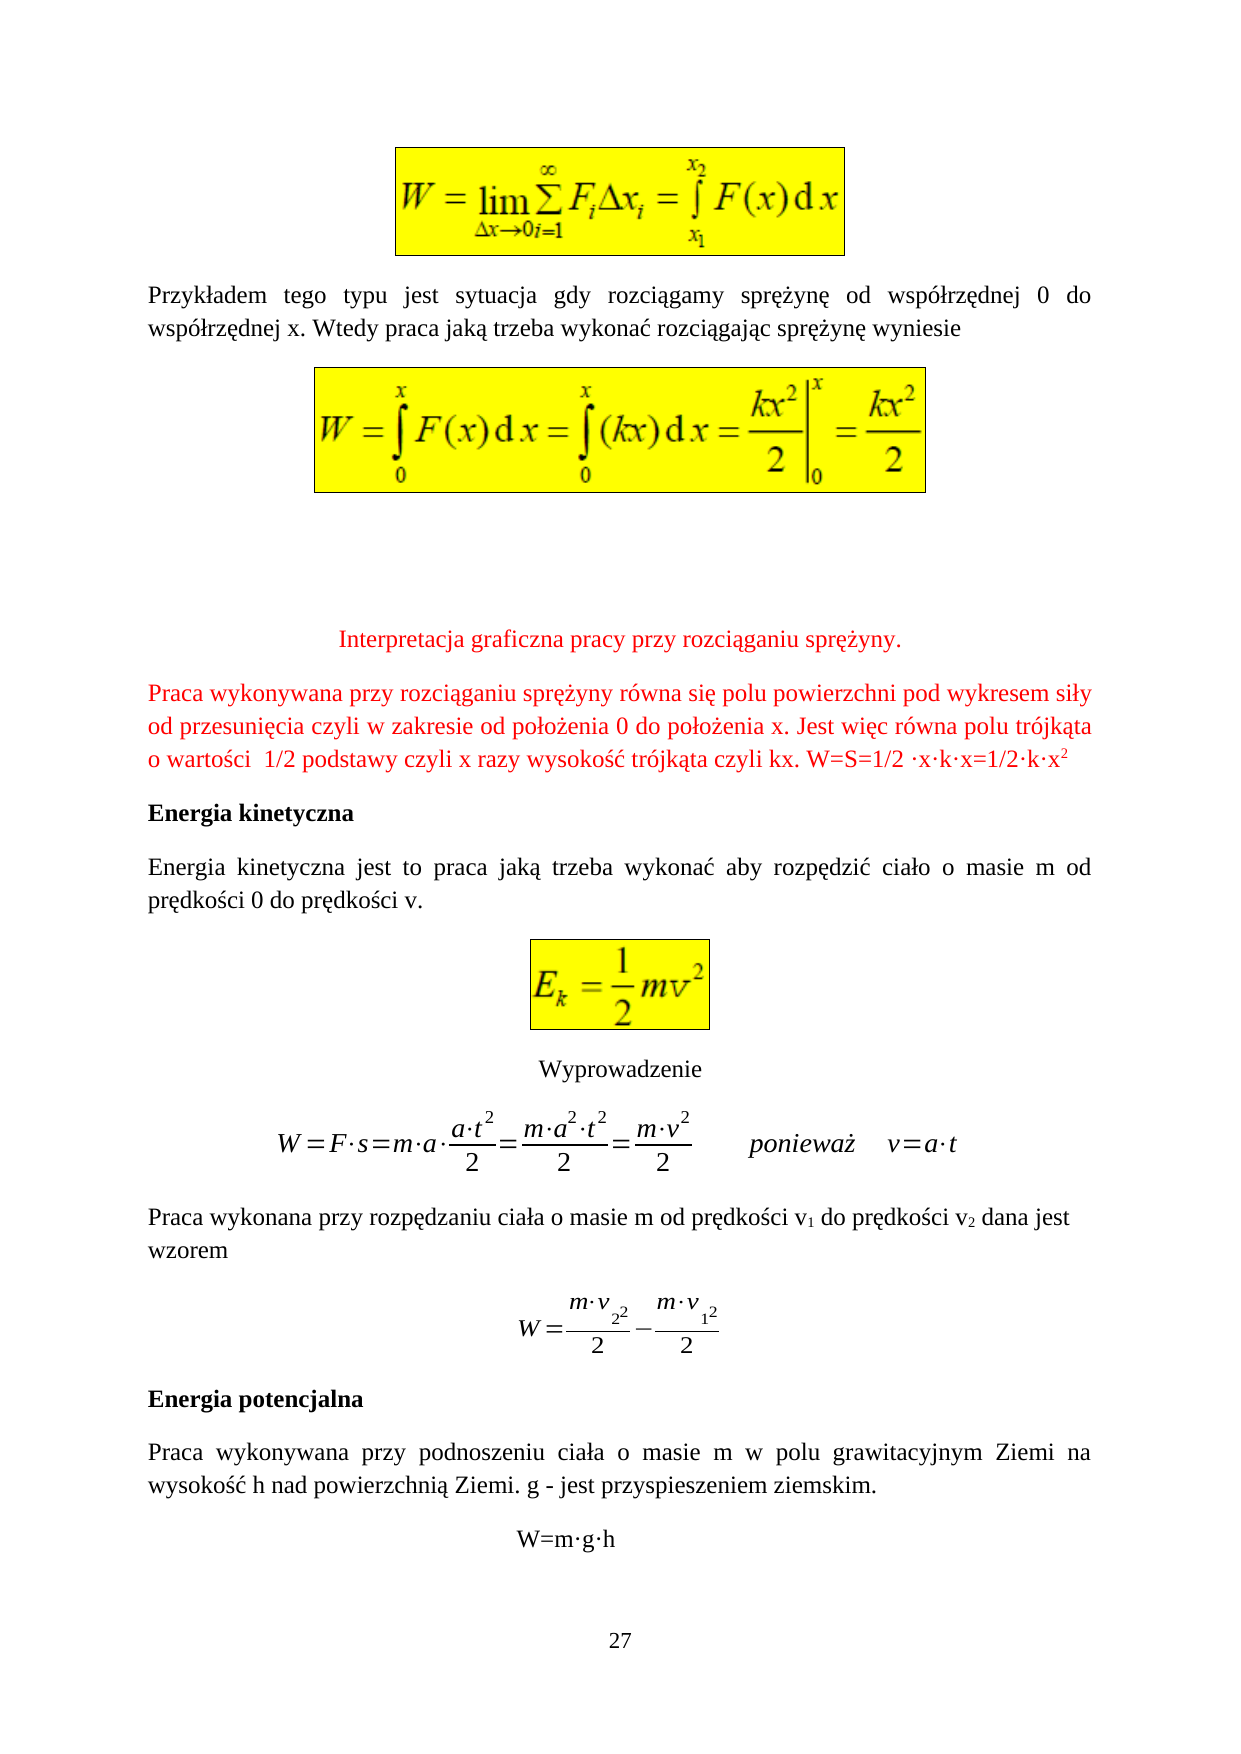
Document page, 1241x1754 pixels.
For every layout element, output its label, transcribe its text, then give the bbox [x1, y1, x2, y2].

text Energia potencjalna [148, 1384, 1093, 1412]
text Przykładem tego typu jest sytuacja gdy rozciągamy sprężynę od współrzędnej 0 do współrzędnej x. Wtedy praca jaką trzeba wykonać rozciągając sprężynę wyniesie [148, 280, 1093, 342]
text Praca wykonywana przy rozciąganiu sprężyny równa się polu powierzchni pod wykresem siły od przesunięcia czyli w zakresie od położenia 0 do położenia x. Jest więc równa polu trójkąta o wartości 1/2 podstawy czyli x razy wysokość trójkąta czyli kx. W=S=1/2 ·x·k·x=1/2·k·x2 [148, 678, 1093, 773]
text Energia kinetyczna [148, 798, 1093, 827]
text W=m·g·h [148, 1524, 1093, 1553]
text Praca wykonana przy rozpędzaniu ciała o masie m od prędkości v1 do prędkości v2 dana jest wzorem [148, 1202, 1093, 1263]
text Interpretacja graficzna pracy przy rozciąganiu sprężyny. [148, 624, 1093, 653]
text Wyprowadzenie [148, 1054, 1093, 1083]
text Energia kinetyczna jest to praca jaką trzeba wykonać aby rozpędzić ciało o masie m od prędkości 0 do prędkości v. [148, 852, 1093, 914]
text Praca wykonywana przy podnoszeniu ciała o masie m w polu grawitacyjnym Ziemi na wysokość h nad powierzchnią Ziemi. g - jest przyspieszeniem ziemskim. [148, 1437, 1093, 1499]
